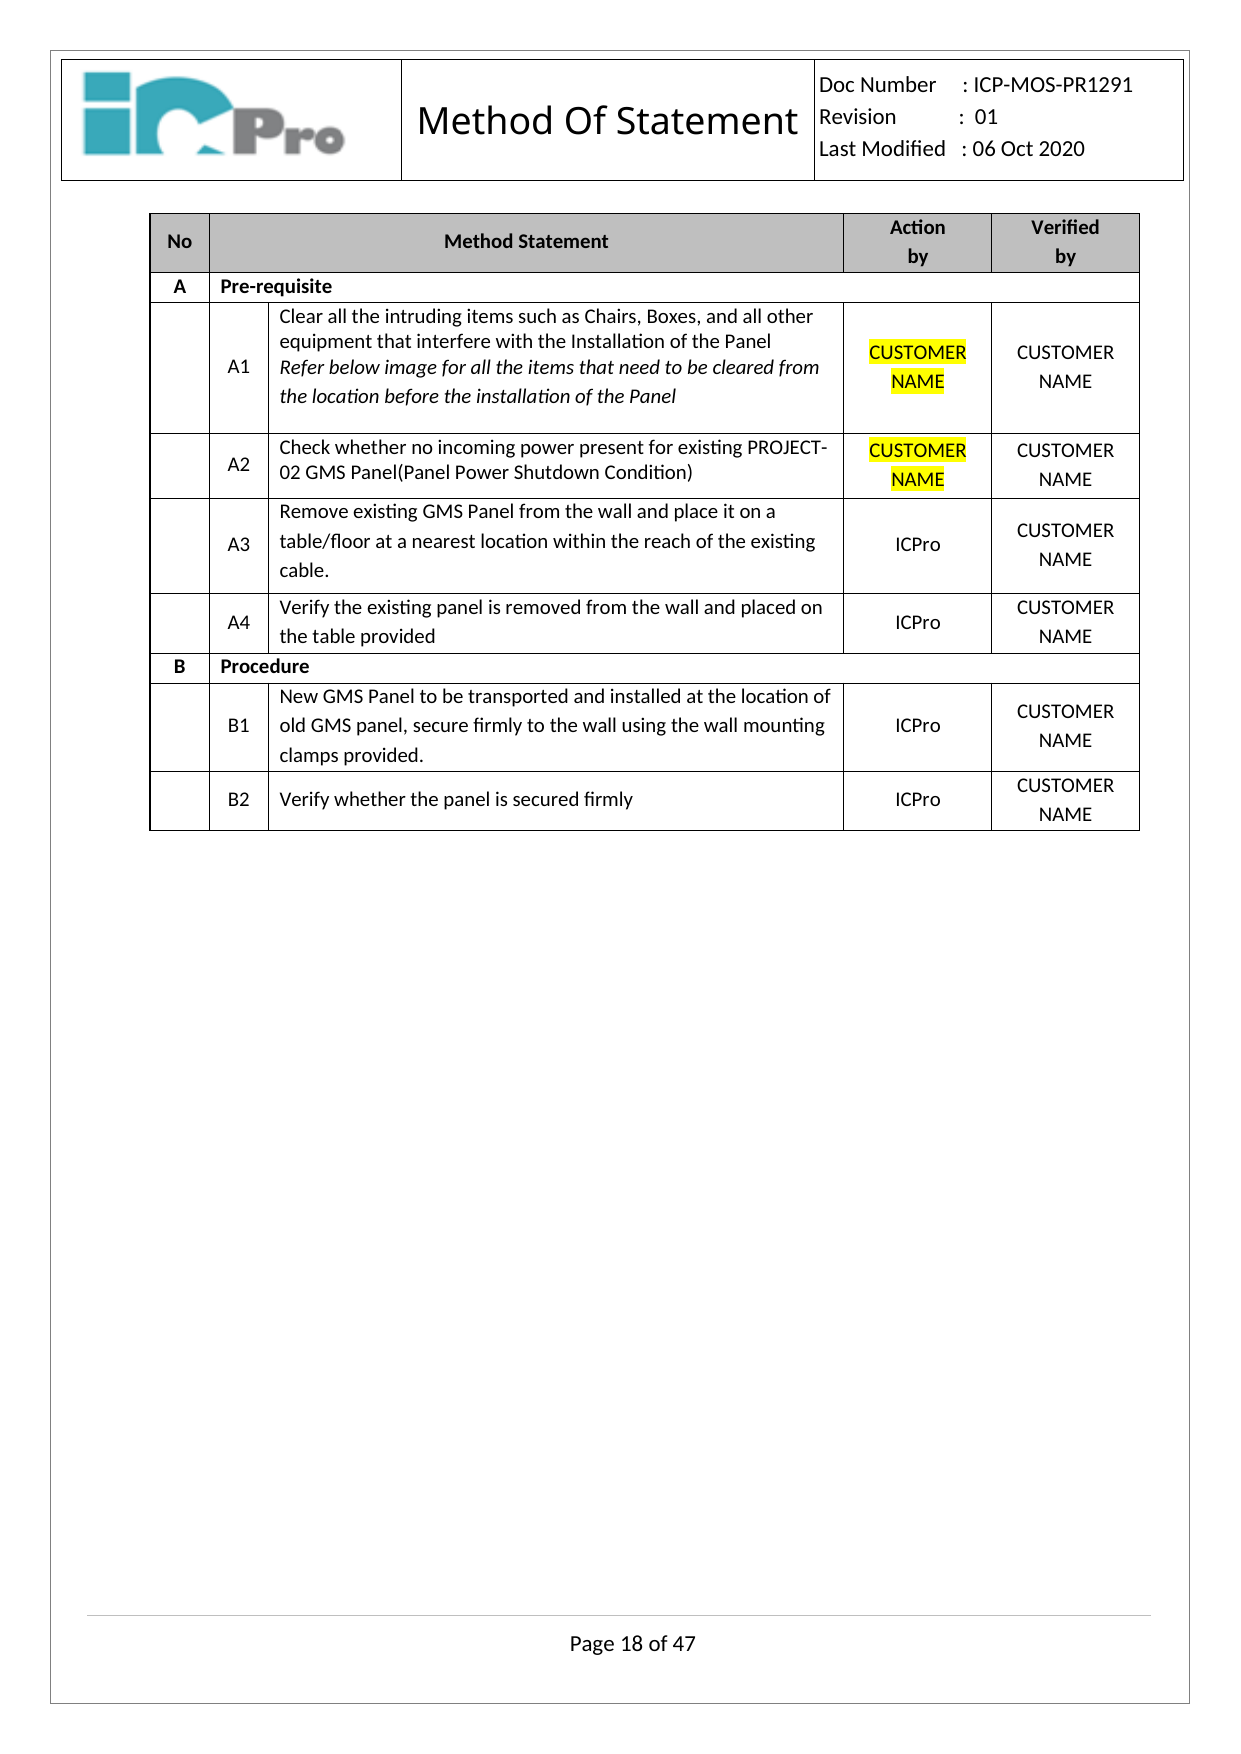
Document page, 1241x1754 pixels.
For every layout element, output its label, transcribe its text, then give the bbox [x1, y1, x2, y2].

table_cell B [151, 654, 209, 682]
table_cell ICPro [844, 772, 991, 830]
table_cell B2 [210, 772, 268, 830]
table_cell CUSTOMER NAME [844, 303, 991, 433]
table_header Method Statement [210, 214, 843, 272]
table_cell Procedure [210, 654, 1139, 682]
table_cell A1 [210, 303, 268, 433]
table_header Action by [844, 214, 991, 272]
table_cell Verify the existing panel is removed from the wall and placed on the table provided [269, 594, 843, 652]
table_cell [151, 499, 209, 593]
table_cell [151, 434, 209, 498]
table_cell CUSTOMER NAME [844, 434, 991, 498]
table_cell Pre-requisite [210, 273, 1139, 302]
table_cell CUSTOMER NAME [992, 772, 1139, 830]
picture [65, 63, 372, 168]
table_cell [151, 303, 209, 433]
table_cell CUSTOMER NAME [992, 499, 1139, 593]
table_header No [151, 214, 209, 272]
table_cell A2 [210, 434, 268, 498]
table_cell CUSTOMER NAME [992, 303, 1139, 433]
table_cell [151, 594, 209, 652]
table_cell A4 [210, 594, 268, 652]
table_header Verified by [992, 214, 1139, 272]
table_cell CUSTOMER NAME [992, 684, 1139, 771]
table_cell CUSTOMER NAME [992, 594, 1139, 652]
table_cell A3 [210, 499, 268, 593]
table_cell B1 [210, 684, 268, 771]
table_cell Check whether no incoming power present for existing PROJECT-02 GMS Panel(Panel Power Shutdown Condition) [269, 434, 843, 498]
table_cell Remove existing GMS Panel from the wall and place it on a table/floor at a nearest location within the reach of the existing cable. [269, 499, 843, 593]
table_cell ICPro [844, 499, 991, 593]
table_cell New GMS Panel to be transported and installed at the location of old GMS panel, secure firmly to the wall using the wall mounting clamps provided. [269, 684, 843, 771]
table_cell Verify whether the panel is secured firmly [269, 772, 843, 830]
table_cell ICPro [844, 594, 991, 652]
table_cell ICPro [844, 684, 991, 771]
table_cell CUSTOMER NAME [992, 434, 1139, 498]
table_cell A [151, 273, 209, 302]
table_cell Clear all the intruding items such as Chairs, Boxes, and all other equipment that interfere with the Installation of the Panel Refer below image for all the items that need to be cleared from the location before the installation of the Panel [269, 303, 843, 433]
table_cell [151, 684, 209, 771]
table_cell [151, 772, 209, 830]
